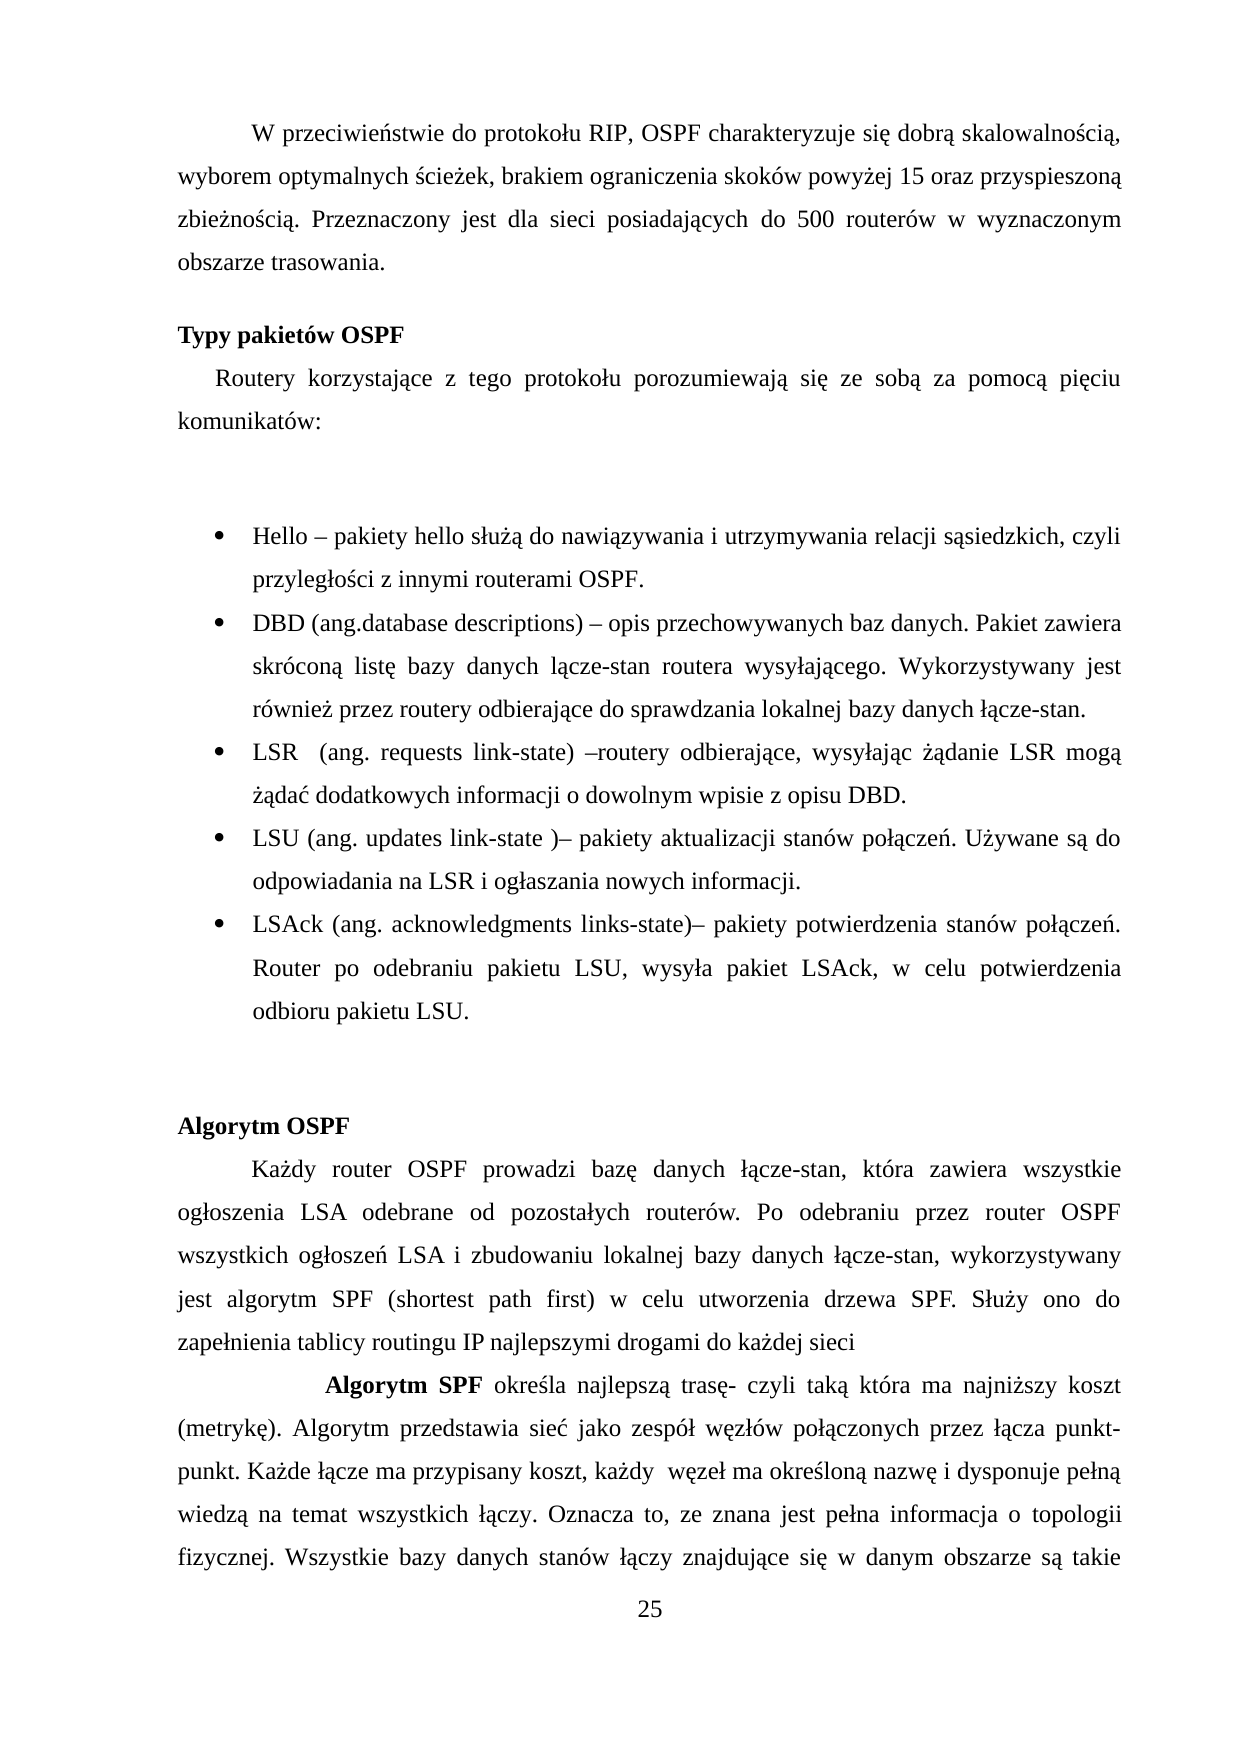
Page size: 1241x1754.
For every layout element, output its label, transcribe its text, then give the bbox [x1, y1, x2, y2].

text Typy pakietów OSPF [177, 320, 1122, 348]
text Algorytm OSPF [177, 1111, 1122, 1140]
list LSR (ang. requests link-state) –routery odbierające, wysyłając żądanie LSR mogą żądać dodatkowych informacji o dowolnym wpisie z opisu DBD. [215, 737, 1122, 809]
text Routery korzystające z tego protokołu porozumiewają się ze sobą za pomocą pięciu komunikatów: [177, 363, 1122, 435]
text W przeciwieństwie do protokołu RIP, OSPF charakteryzuje się dobrą skalowalnością, wyborem optymalnych ścieżek, brakiem ograniczenia skoków powyżej 15 oraz przyspieszoną zbieżnością. Przeznaczony jest dla sieci posiadających do 500 routerów w wyznaczonym obszarze trasowania. [177, 118, 1122, 276]
text Każdy router OSPF prowadzi bazę danych łącze-stan, która zawiera wszystkie ogłoszenia LSA odebrane od pozostałych routerów. Po odebraniu przez router OSPF wszystkich ogłoszeń LSA i zbudowaniu lokalnej bazy danych łącze-stan, wykorzystywany jest algorytm SPF (shortest path first) w celu utworzenia drzewa SPF. Służy ono do zapełnienia tablicy routingu IP najlepszymi drogami do każdej sieci [177, 1154, 1122, 1356]
list LSAck (ang. acknowledgments links-state)– pakiety potwierdzenia stanów połączeń. Router po odebraniu pakietu LSU, wysyła pakiet LSAck, w celu potwierdzenia odbioru pakietu LSU. [215, 909, 1122, 1024]
list DBD (ang.database descriptions) – opis przechowywanych baz danych. Pakiet zawiera skróconą listę bazy danych lącze-stan routera wysyłającego. Wykorzystywany jest również przez routery odbierające do sprawdzania lokalnej bazy danych łącze-stan. [215, 608, 1122, 723]
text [177, 1370, 1122, 1571]
list LSU (ang. updates link-state )– pakiety aktualizacji stanów połączeń. Używane są do odpowiadania na LSR i ogłaszania nowych informacji. [215, 823, 1122, 895]
list Hello – pakiety hello służą do nawiązywania i utrzymywania relacji sąsiedzkich, czyli przyległości z innymi routerami OSPF. [215, 521, 1122, 593]
